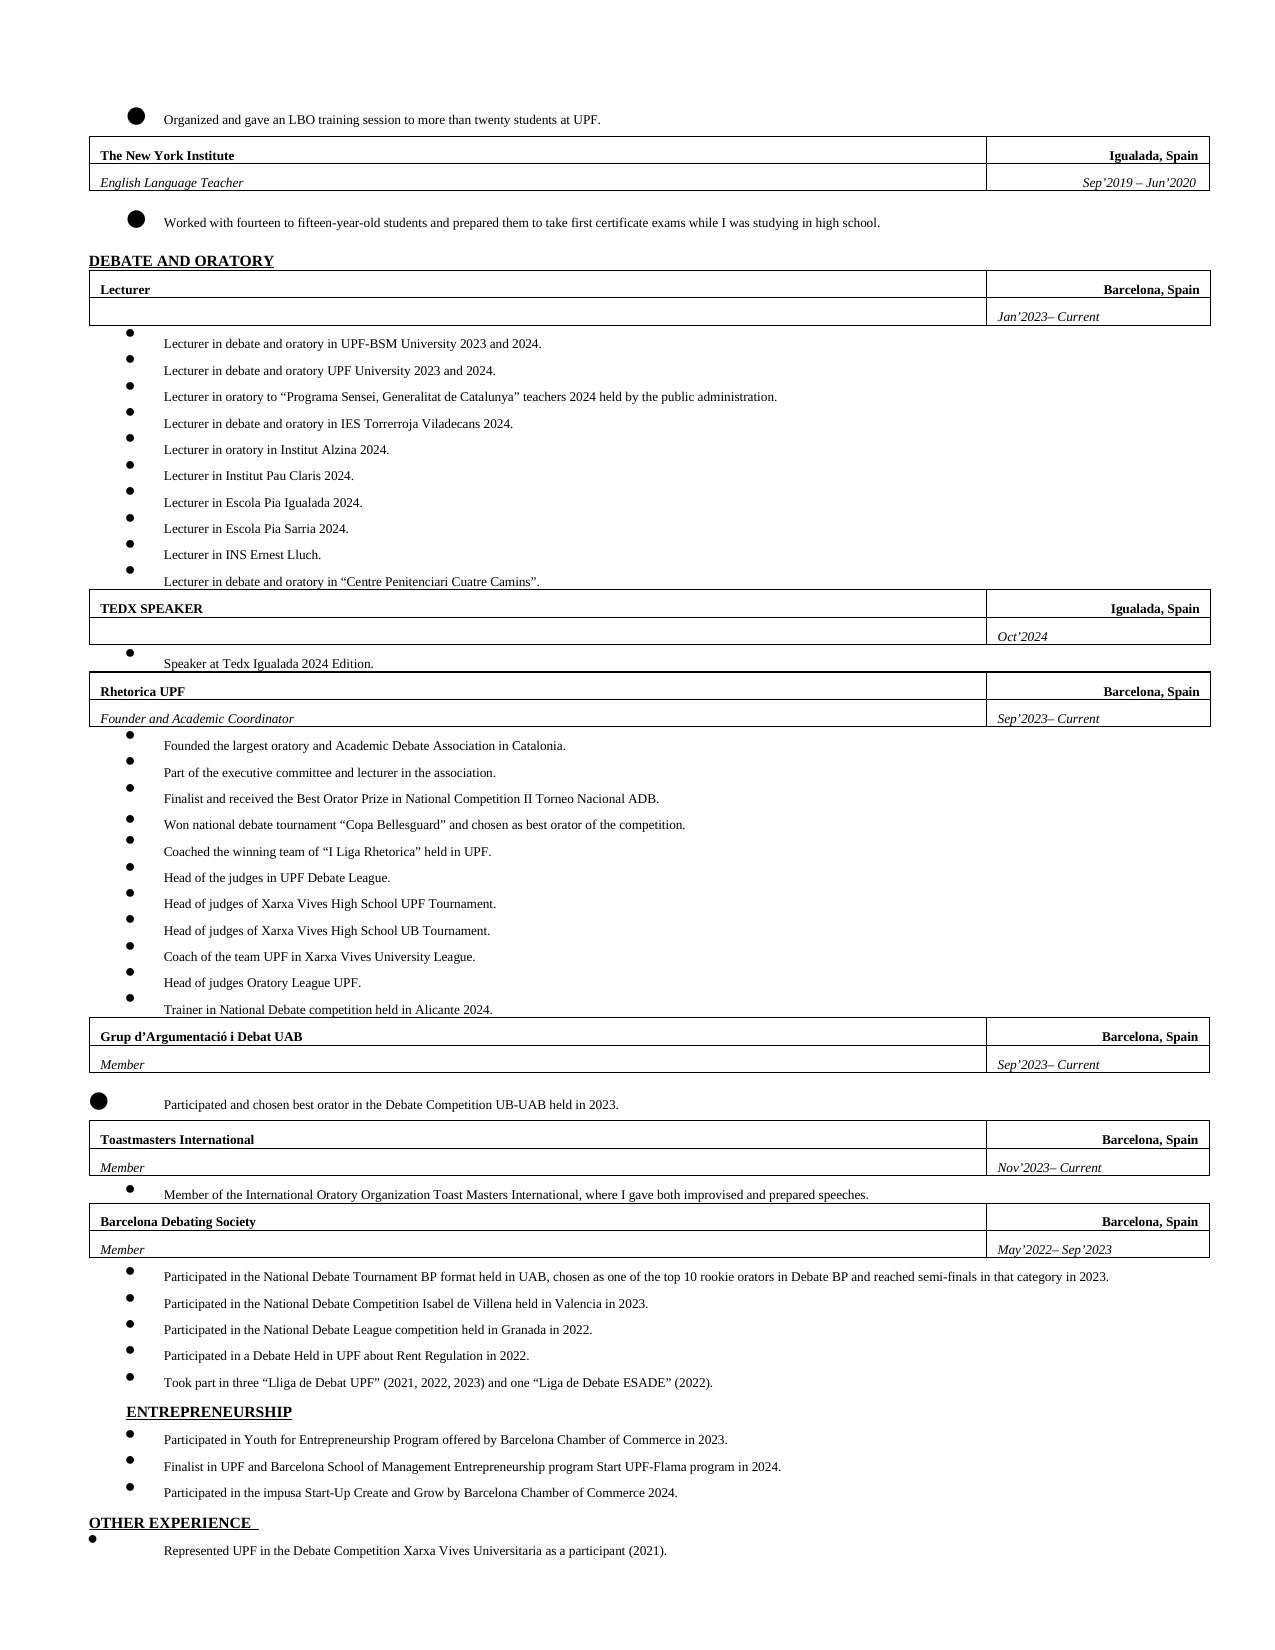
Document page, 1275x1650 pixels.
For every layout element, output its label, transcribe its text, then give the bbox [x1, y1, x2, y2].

table_cell Sep’2023– Current [987, 700, 1210, 726]
list Head of judges of Xarxa Vives High School UB Tournament. [126, 912, 1186, 938]
list Took part in three “Lliga de Debat UPF” (2021, 2022, 2023) and one “Liga de Debate ESADE” (2022). [126, 1364, 1186, 1390]
list Lecturer in oratory to “Programa Sensei, Generalitat de Catalunya” teachers 2024 held by the public administration. [126, 378, 1186, 404]
text ENTREPRENEURSHIP [126, 1390, 1186, 1421]
table_cell Member [90, 1046, 986, 1072]
list Coach of the team UPF in Xarxa Vives University League. [126, 938, 1186, 964]
table_cell [90, 618, 986, 644]
table_header Barcelona, Spain [987, 1018, 1209, 1045]
list Won national debate tournament “Copa Bellesguard” and chosen as best orator of the competition. [126, 806, 1186, 833]
table_cell May’2022– Sep’2023 [987, 1231, 1209, 1257]
list Represented UPF in the Debate Competition Xarxa Vives Universitaria as a participant (2021). [88, 1532, 1186, 1558]
table_cell Oct’2024 [987, 618, 1210, 644]
list Part of the executive committee and lecturer in the association. [126, 754, 1186, 780]
list Lecturer in debate and oratory in IES Torrerroja Viladecans 2024. [126, 404, 1186, 431]
table_cell Sep’2023– Current [987, 1046, 1209, 1072]
table_header Barcelona, Spain [987, 1204, 1209, 1230]
list Lecturer in Escola Pia Sarria 2024. [126, 510, 1186, 536]
text OTHER EXPERIENCE [88, 1500, 1186, 1531]
table_header Barcelona Debating Society [90, 1204, 986, 1230]
list Head of the judges in UPF Debate League. [126, 859, 1186, 885]
table_header Grup d’Argumentació i Debat UAB [90, 1018, 986, 1045]
table_header Barcelona, Spain [987, 673, 1210, 699]
list Worked with fourteen to fifteen-year-old students and prepared them to take first certificate exams while I was studying in high school. [126, 191, 1186, 238]
list Head of judges Oratory League UPF. [126, 964, 1186, 991]
table_cell Nov’2023– Current [987, 1149, 1209, 1175]
table_header TEDX SPEAKER [90, 590, 986, 617]
table_cell Member [90, 1149, 986, 1175]
list Participated in Youth for Entrepreneurship Program offered by Barcelona Chamber of Commerce in 2023. [126, 1421, 1186, 1447]
list Participated in the National Debate League competition held in Granada in 2022. [126, 1311, 1186, 1337]
list Coached the winning team of “I Liga Rhetorica” held in UPF. [126, 833, 1186, 859]
table_cell [90, 298, 986, 324]
list Speaker at Tedx Igualada 2024 Edition. [126, 645, 1186, 671]
table_header Barcelona, Spain [987, 271, 1210, 297]
list Lecturer in debate and oratory UPF University 2023 and 2024. [126, 352, 1186, 378]
list Founded the largest oratory and Academic Debate Association in Catalonia. [126, 727, 1186, 754]
table_header Igualada, Spain [987, 590, 1210, 617]
table_cell Member [90, 1231, 986, 1257]
list Lecturer in debate and oratory in UPF-BSM University 2023 and 2024. [126, 326, 1186, 352]
list Participated in the National Debate Competition Isabel de Villena held in Valencia in 2023. [126, 1284, 1186, 1311]
list Lecturer in oratory in Institut Alzina 2024. [126, 431, 1186, 457]
table_cell Sep’2019 – Jun’2020 [987, 164, 1209, 190]
table_header Barcelona, Spain [987, 1121, 1209, 1148]
list Participated in the impusa Start-Up Create and Grow by Barcelona Chamber of Commerce 2024. [126, 1474, 1186, 1500]
table_cell Founder and Academic Coordinator [90, 700, 986, 726]
table_header Toastmasters International [90, 1121, 986, 1148]
list Organized and gave an LBO training session to more than twenty students at UPF. [126, 89, 1186, 136]
list Trainer in National Debate competition held in Alicante 2024. [126, 991, 1186, 1017]
list Participated and chosen best orator in the Debate Competition UB-UAB held in 2023. [88, 1073, 1186, 1120]
list Lecturer in INS Ernest Lluch. [126, 536, 1186, 563]
list Participated in the National Debate Tournament BP format held in UAB, chosen as one of the top 10 rookie orators in Debate BP and reached semi-finals in that category in 2023. [126, 1258, 1186, 1284]
table_header Rhetorica UPF [90, 673, 986, 699]
table_header The New York Institute [90, 137, 986, 163]
text DEBATE AND ORATORY [88, 238, 1186, 269]
table_header Igualada, Spain [987, 137, 1209, 163]
list Participated in a Debate Held in UPF about Rent Regulation in 2022. [126, 1337, 1186, 1364]
list Member of the International Oratory Organization Toast Masters International, where I gave both improvised and prepared speeches. [126, 1176, 1186, 1202]
table_header Lecturer [90, 271, 986, 297]
list Lecturer in Escola Pia Igualada 2024. [126, 484, 1186, 510]
list Lecturer in debate and oratory in “Centre Penitenciari Cuatre Camins”. [126, 563, 1186, 589]
table_cell English Language Teacher [90, 164, 986, 190]
table_cell Jan’2023– Current [987, 298, 1210, 324]
list Lecturer in Institut Pau Claris 2024. [126, 457, 1186, 484]
list Finalist in UPF and Barcelona School of Management Entrepreneurship program Start UPF-Flama program in 2024. [126, 1447, 1186, 1474]
list Finalist and received the Best Orator Prize in National Competition II Torneo Nacional ADB. [126, 780, 1186, 806]
list Head of judges of Xarxa Vives High School UPF Tournament. [126, 885, 1186, 912]
